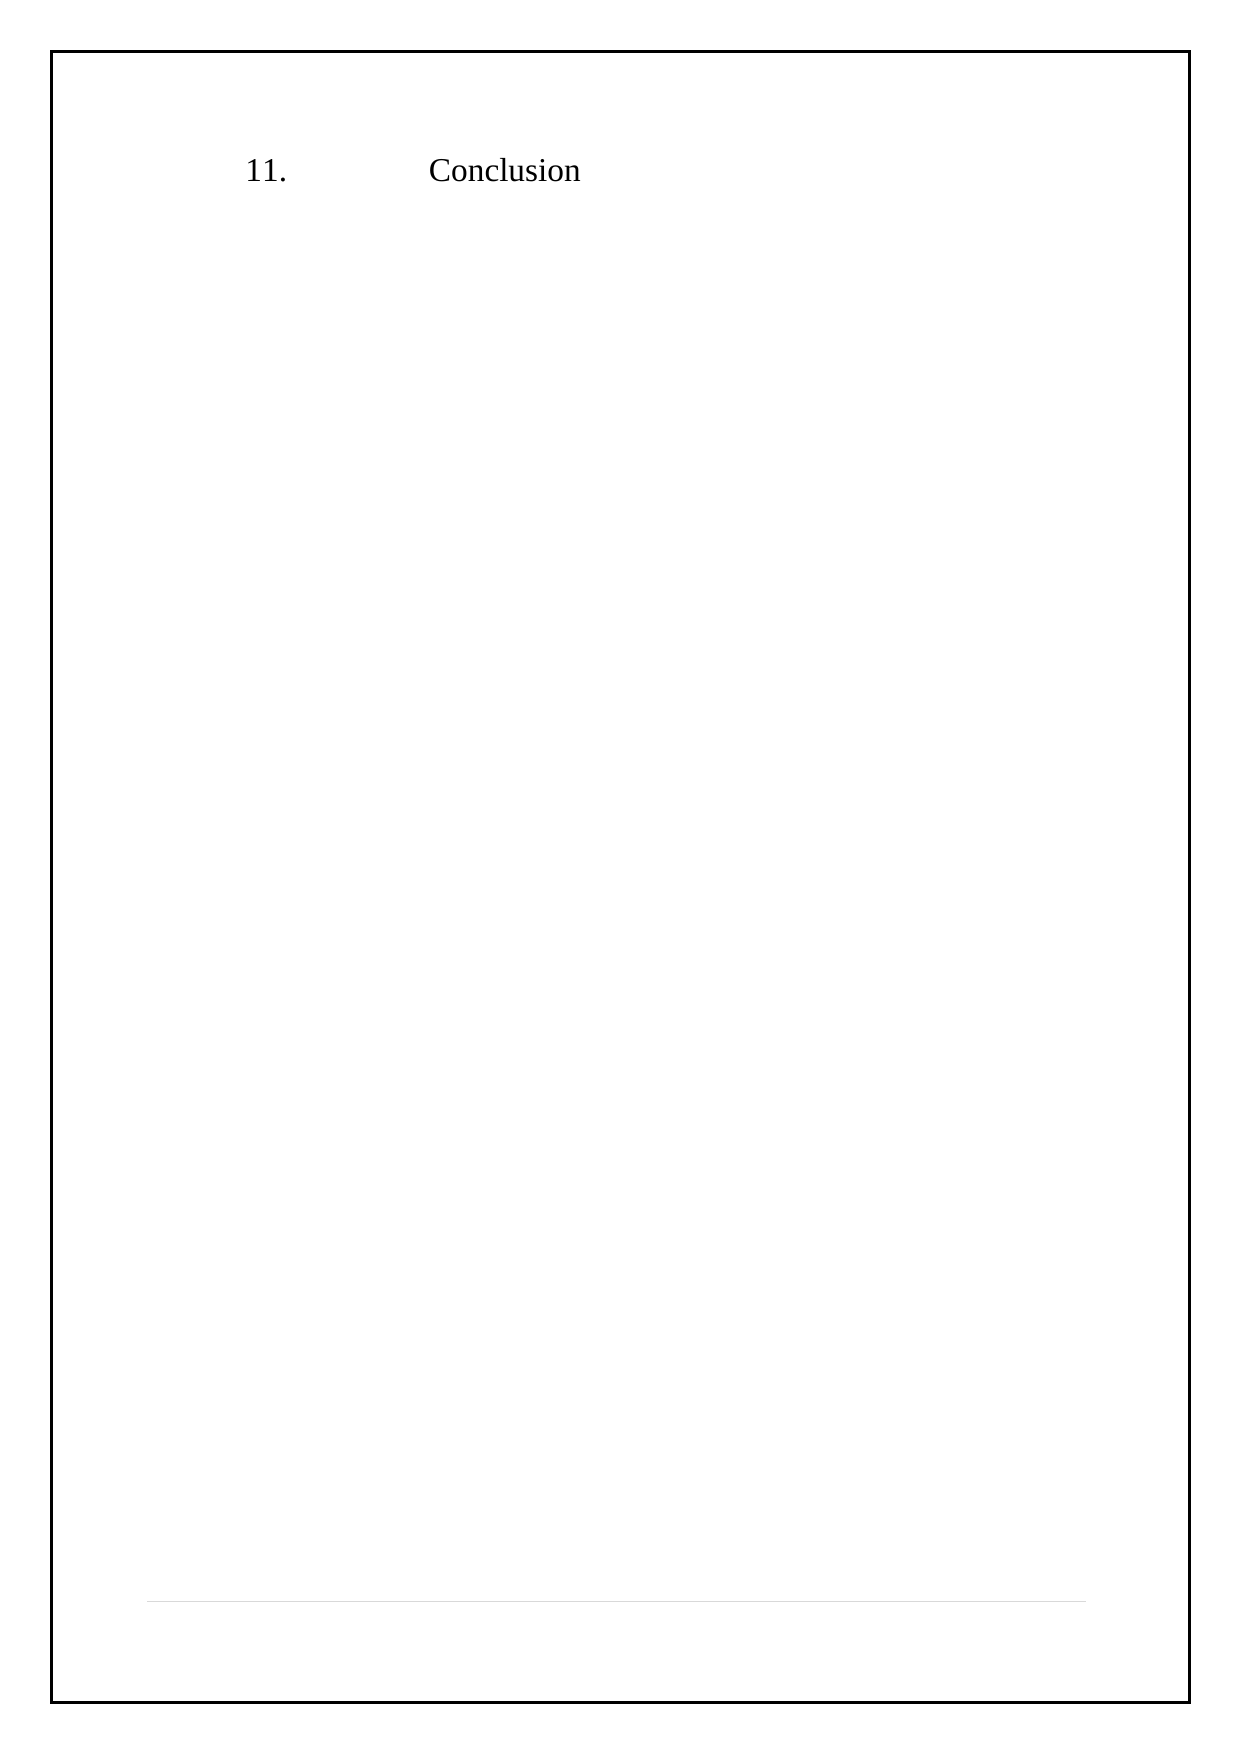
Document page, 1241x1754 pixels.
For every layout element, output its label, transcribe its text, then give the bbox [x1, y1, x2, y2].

list Conclusion [245, 150, 1082, 188]
